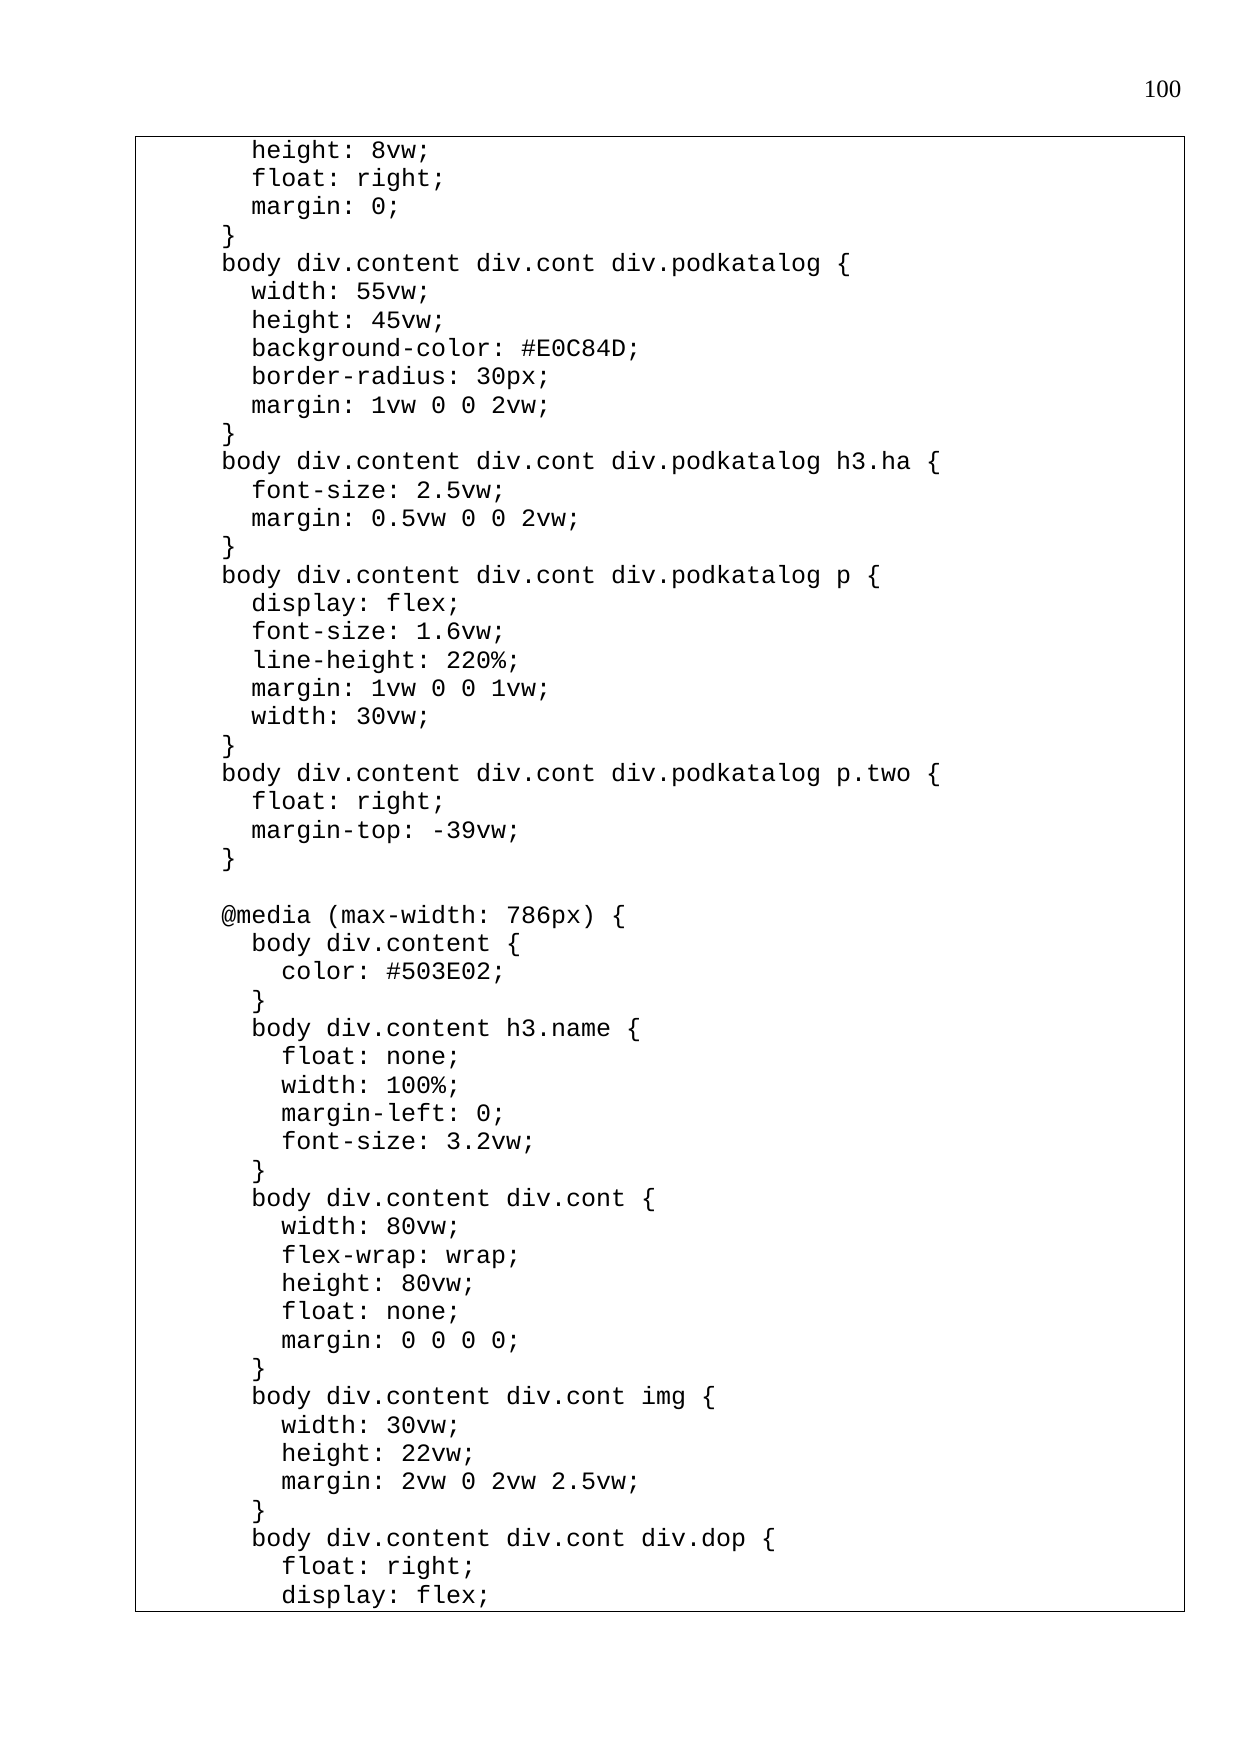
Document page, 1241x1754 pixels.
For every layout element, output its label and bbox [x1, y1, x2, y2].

table_header [136, 137, 1184, 1611]
